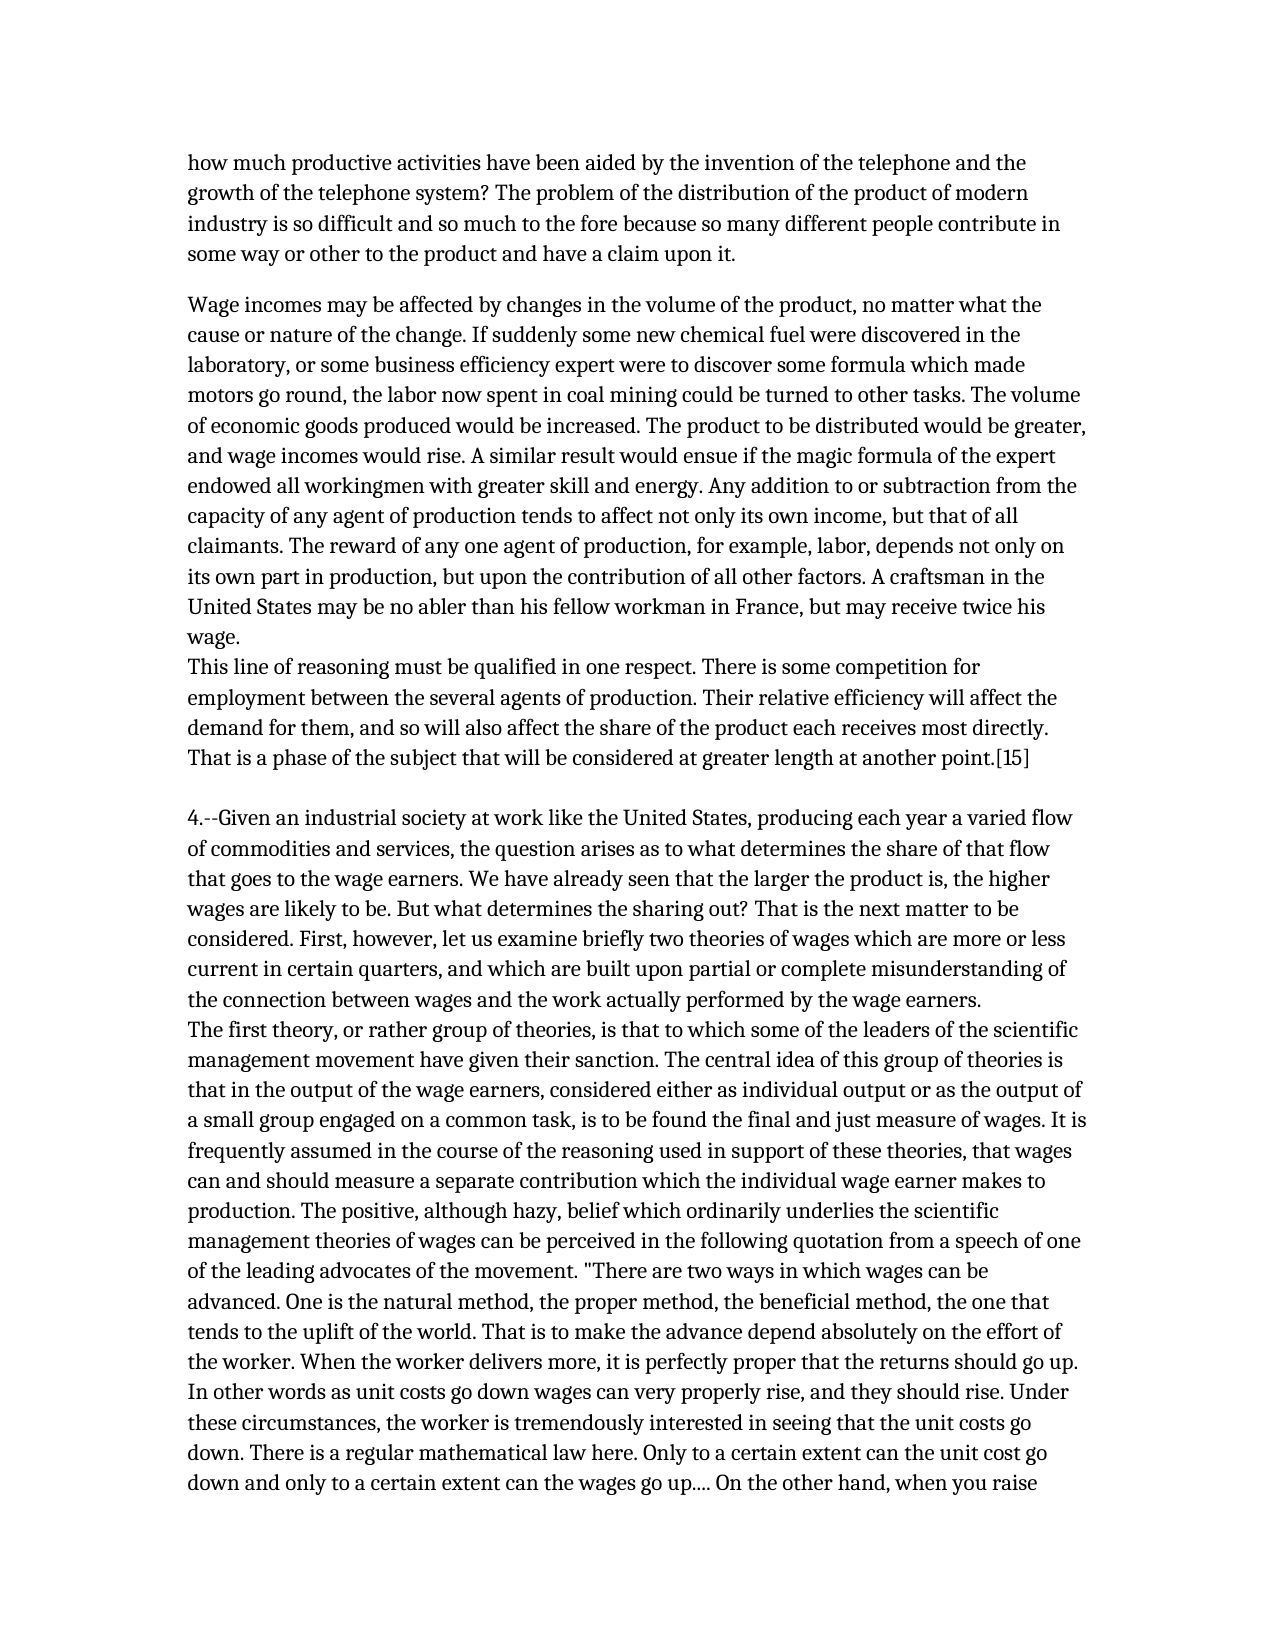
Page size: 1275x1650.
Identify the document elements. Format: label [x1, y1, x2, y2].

text [187, 150, 1087, 267]
text [187, 292, 1087, 1496]
